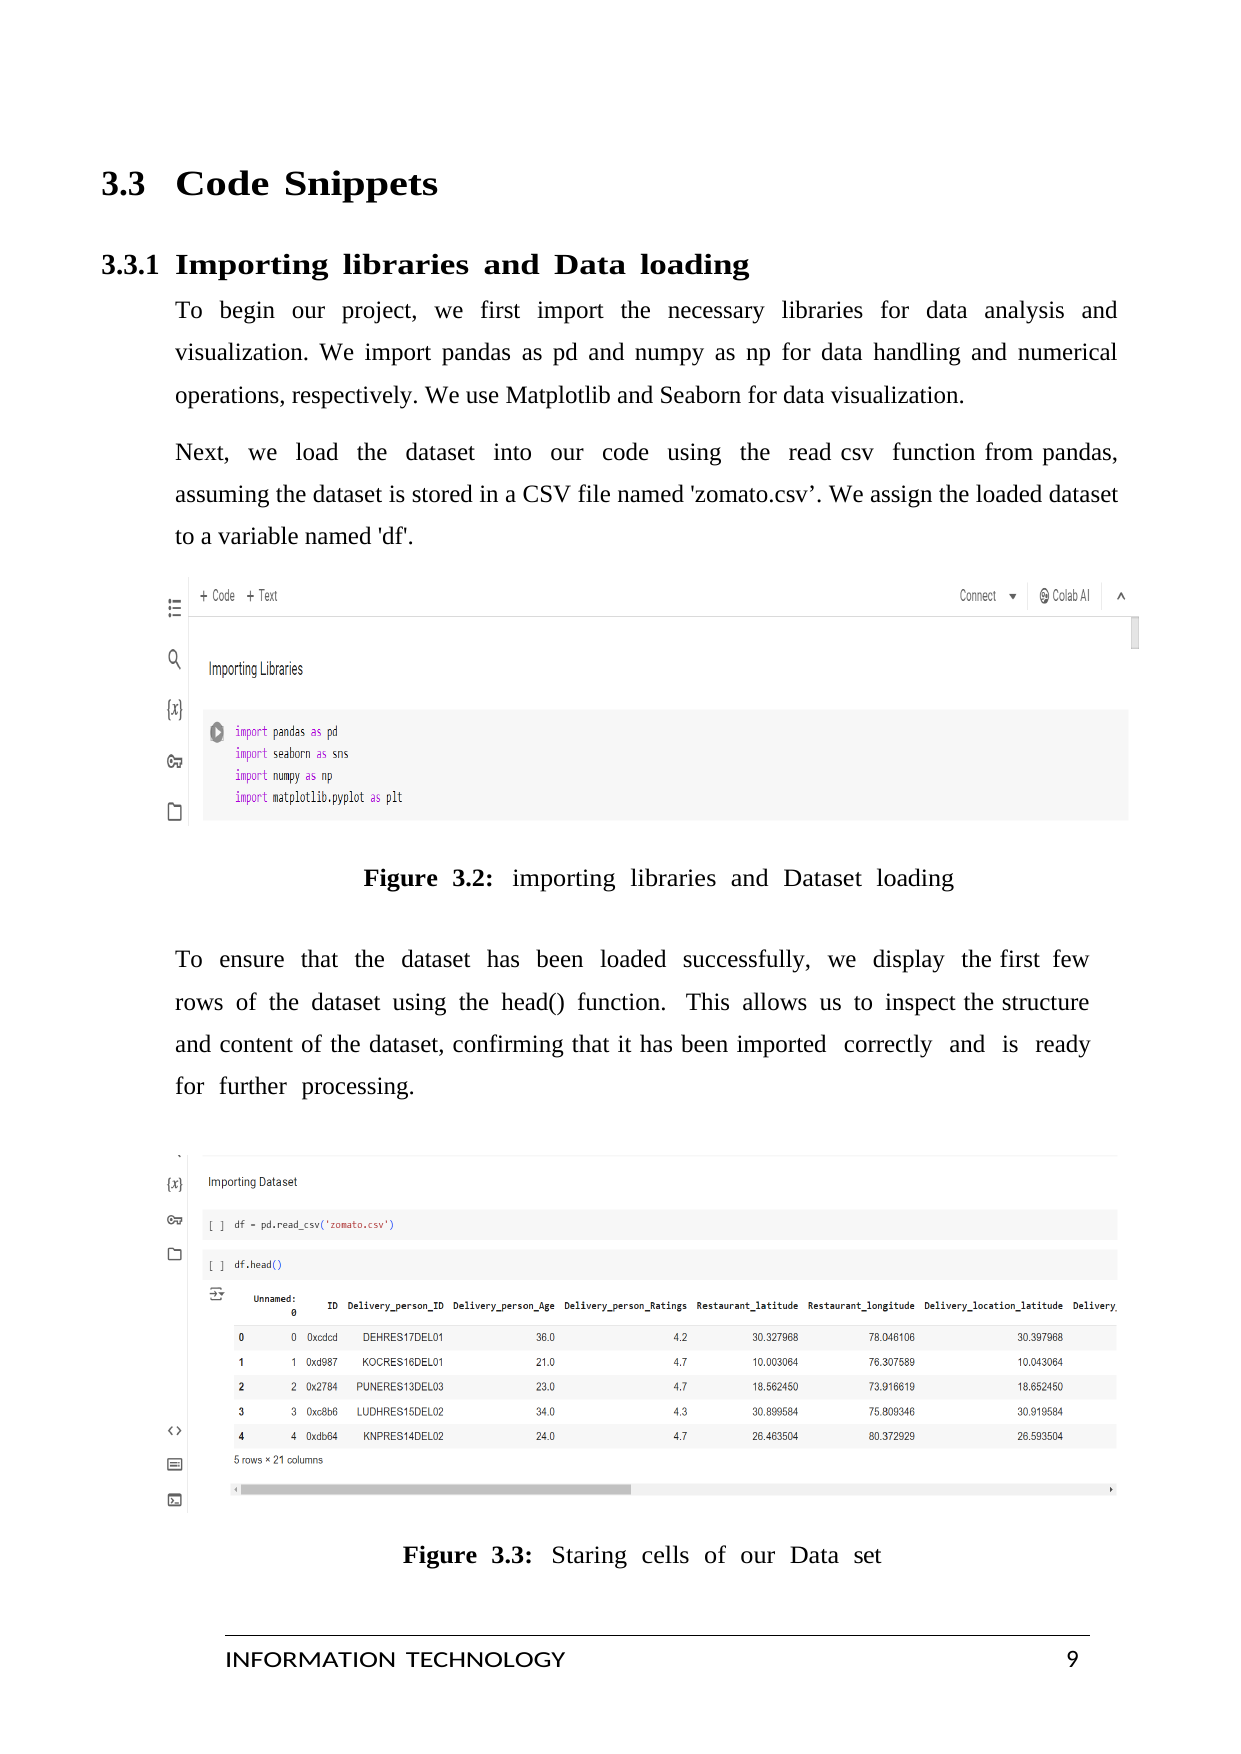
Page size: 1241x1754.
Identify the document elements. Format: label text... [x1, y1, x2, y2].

text To begin our project, we first import the necessary libraries for data analysis and visualization. We import pandas as pd and numpy as np for data handling and numerical operations, respectively. We use Matplotlib and Seaborn for data visualization. [175, 295, 1119, 408]
text Next, we load the dataset into our code using the read csv function from pandas, assuming the dataset is stored in a CSV file named 'zomato.csv’. We assign the loaded dataset to a variable named 'df'. [175, 437, 1119, 550]
text Figure 3.2: importing libraries and Dataset loading [363, 863, 1240, 892]
picture [160, 1155, 1128, 1513]
text Figure 3.3: Staring cells of our Data set [175, 1540, 1240, 1569]
picture [160, 577, 1139, 826]
subtitle Code Snippets [101, 162, 1240, 203]
text To ensure that the dataset has been loaded successfully, we display the first few rows of the dataset using the head() function. This allows us to inspect the structure and content of the dataset, confirming that it has been imported correctly and is ready for further processing. [175, 944, 1091, 1100]
subtitle Importing libraries and Data loading [101, 247, 1240, 281]
